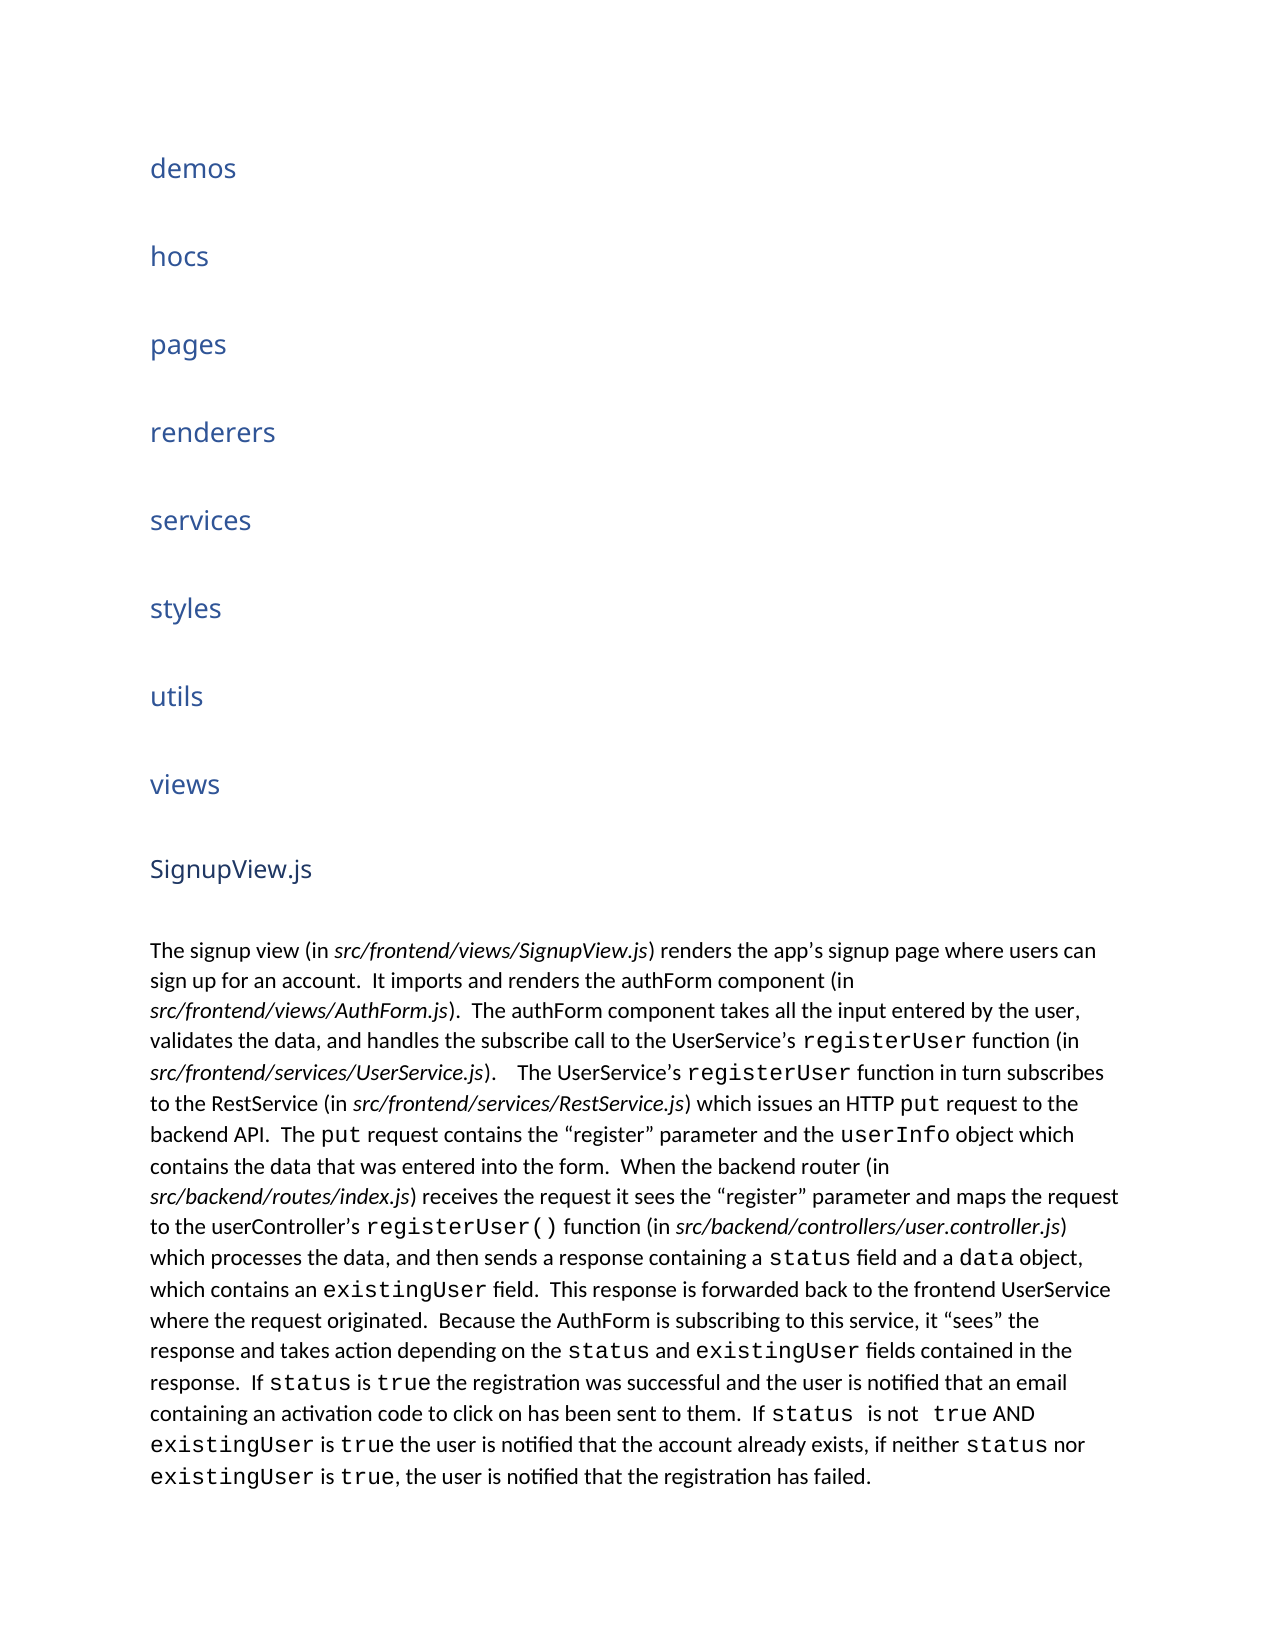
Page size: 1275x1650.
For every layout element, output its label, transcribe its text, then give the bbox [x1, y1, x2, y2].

subtitle hocs [150, 238, 1125, 275]
subtitle demos [150, 150, 1125, 187]
subtitle pages [150, 326, 1125, 363]
text The signup view (in src/frontend/views/SignupView.js) renders the app’s signup page where users can sign up for an account. It imports and renders the authForm component (in src/frontend/views/AuthForm.js). The authForm component takes all the input entered by the user, validates the data, and handles the subscribe call to the UserService’s registerUser function (in src/frontend/services/UserService.js). The UserService’s registerUser function in turn subscribes to the RestService (in src/frontend/services/RestService.js) which issues an HTTP put request to the backend API. The put request contains the “register” parameter and the userInfo object which contains the data that was entered into the form. When the backend router (in src/backend/routes/index.js) receives the request it sees the “register” parameter and maps the request to the userController’s registerUser() function (in src/backend/controllers/user.controller.js) which processes the data, and then sends a response containing a status field and a data object, which contains an existingUser field. This response is forwarded back to the frontend UserService where the request originated. Because the AuthForm is subscribing to this service, it “sees” the response and takes action depending on the status and existingUser fields contained in the response. If status is true the registration was successful and the user is notified that an email containing an activation code to click on has been sent to them. If status is not true AND existingUser is true the user is notified that the account already exists, if neither status nor existingUser is true, the user is notified that the registration has failed. [150, 936, 1125, 1491]
subtitle SignupView.js [150, 852, 1125, 886]
subtitle services [150, 502, 1125, 538]
subtitle renderers [150, 414, 1125, 451]
subtitle views [150, 765, 1125, 802]
subtitle utils [150, 677, 1125, 714]
subtitle styles [150, 589, 1125, 626]
